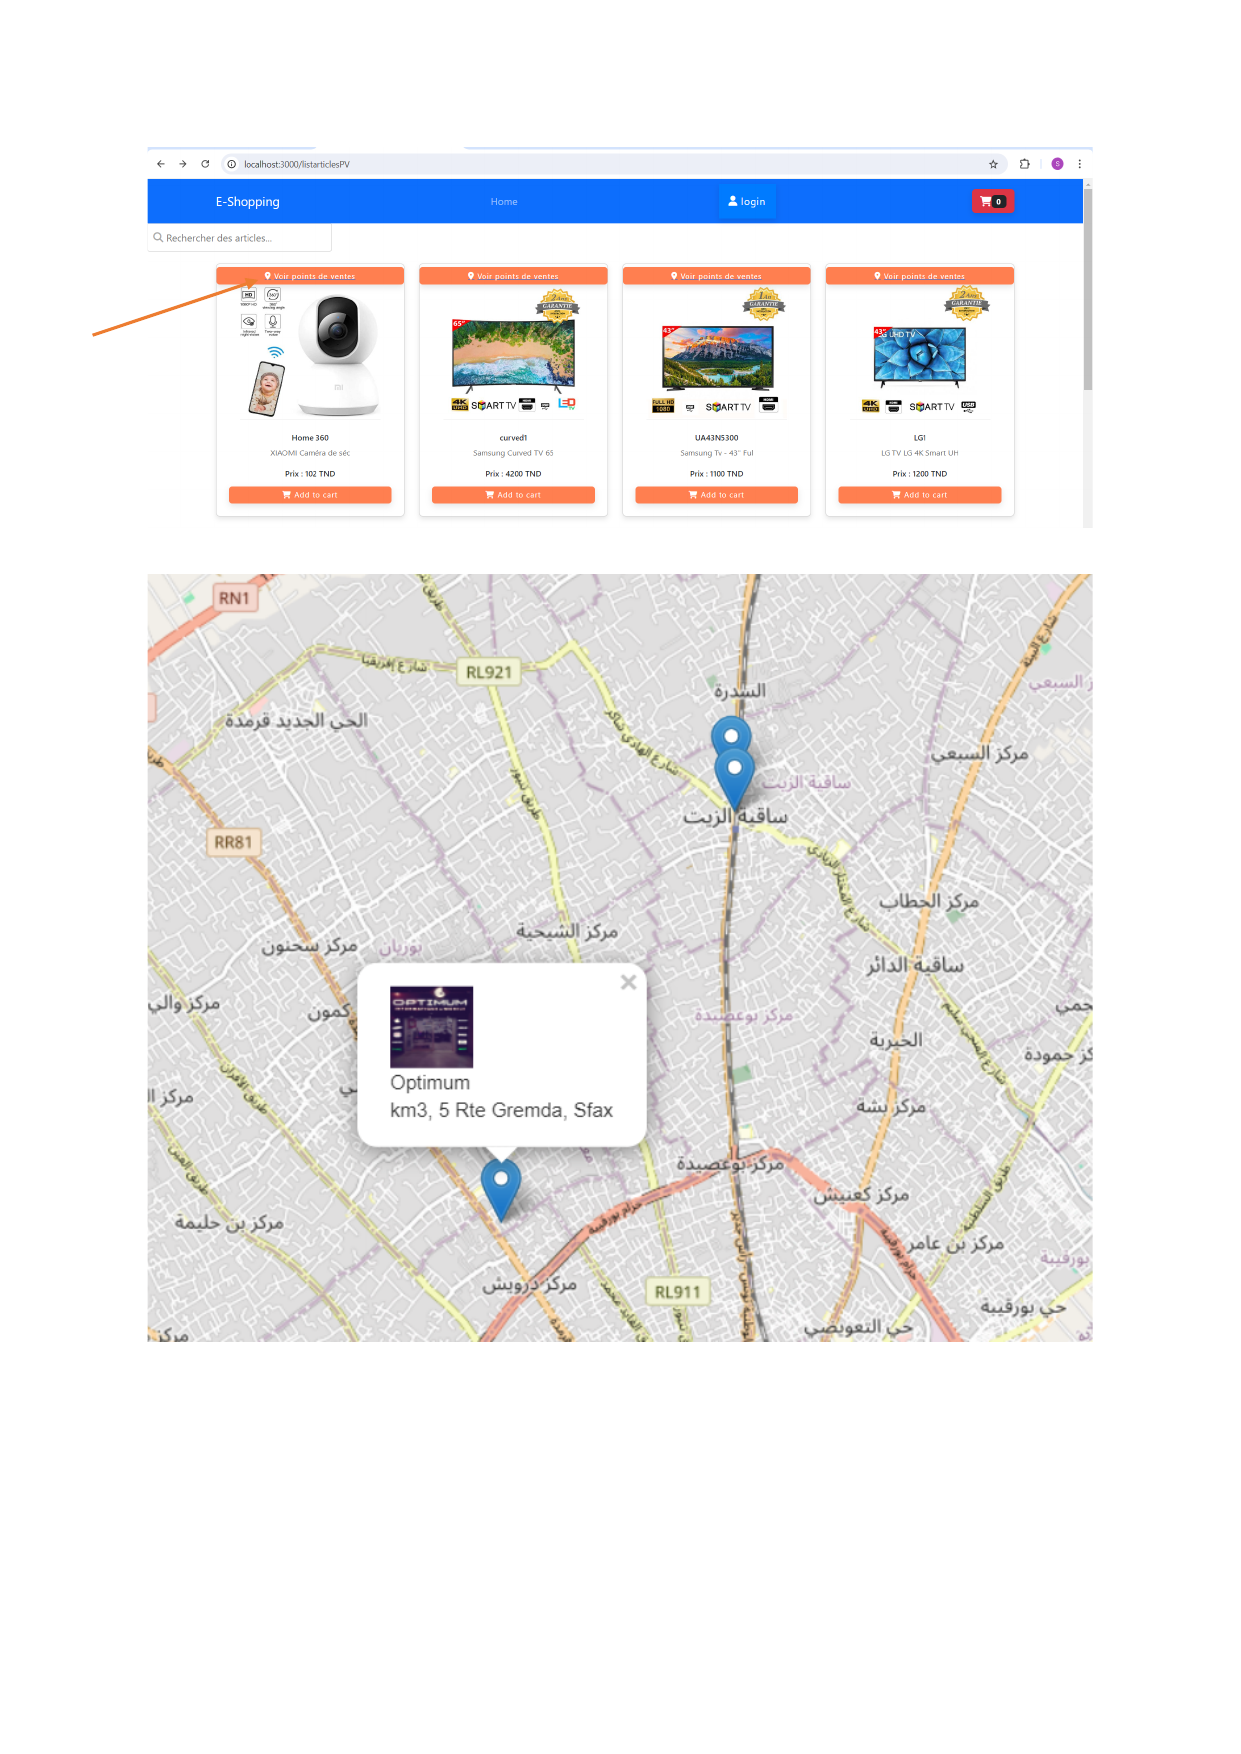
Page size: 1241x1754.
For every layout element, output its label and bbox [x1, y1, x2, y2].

picture [147, 574, 1093, 1342]
picture [147, 147, 1093, 528]
